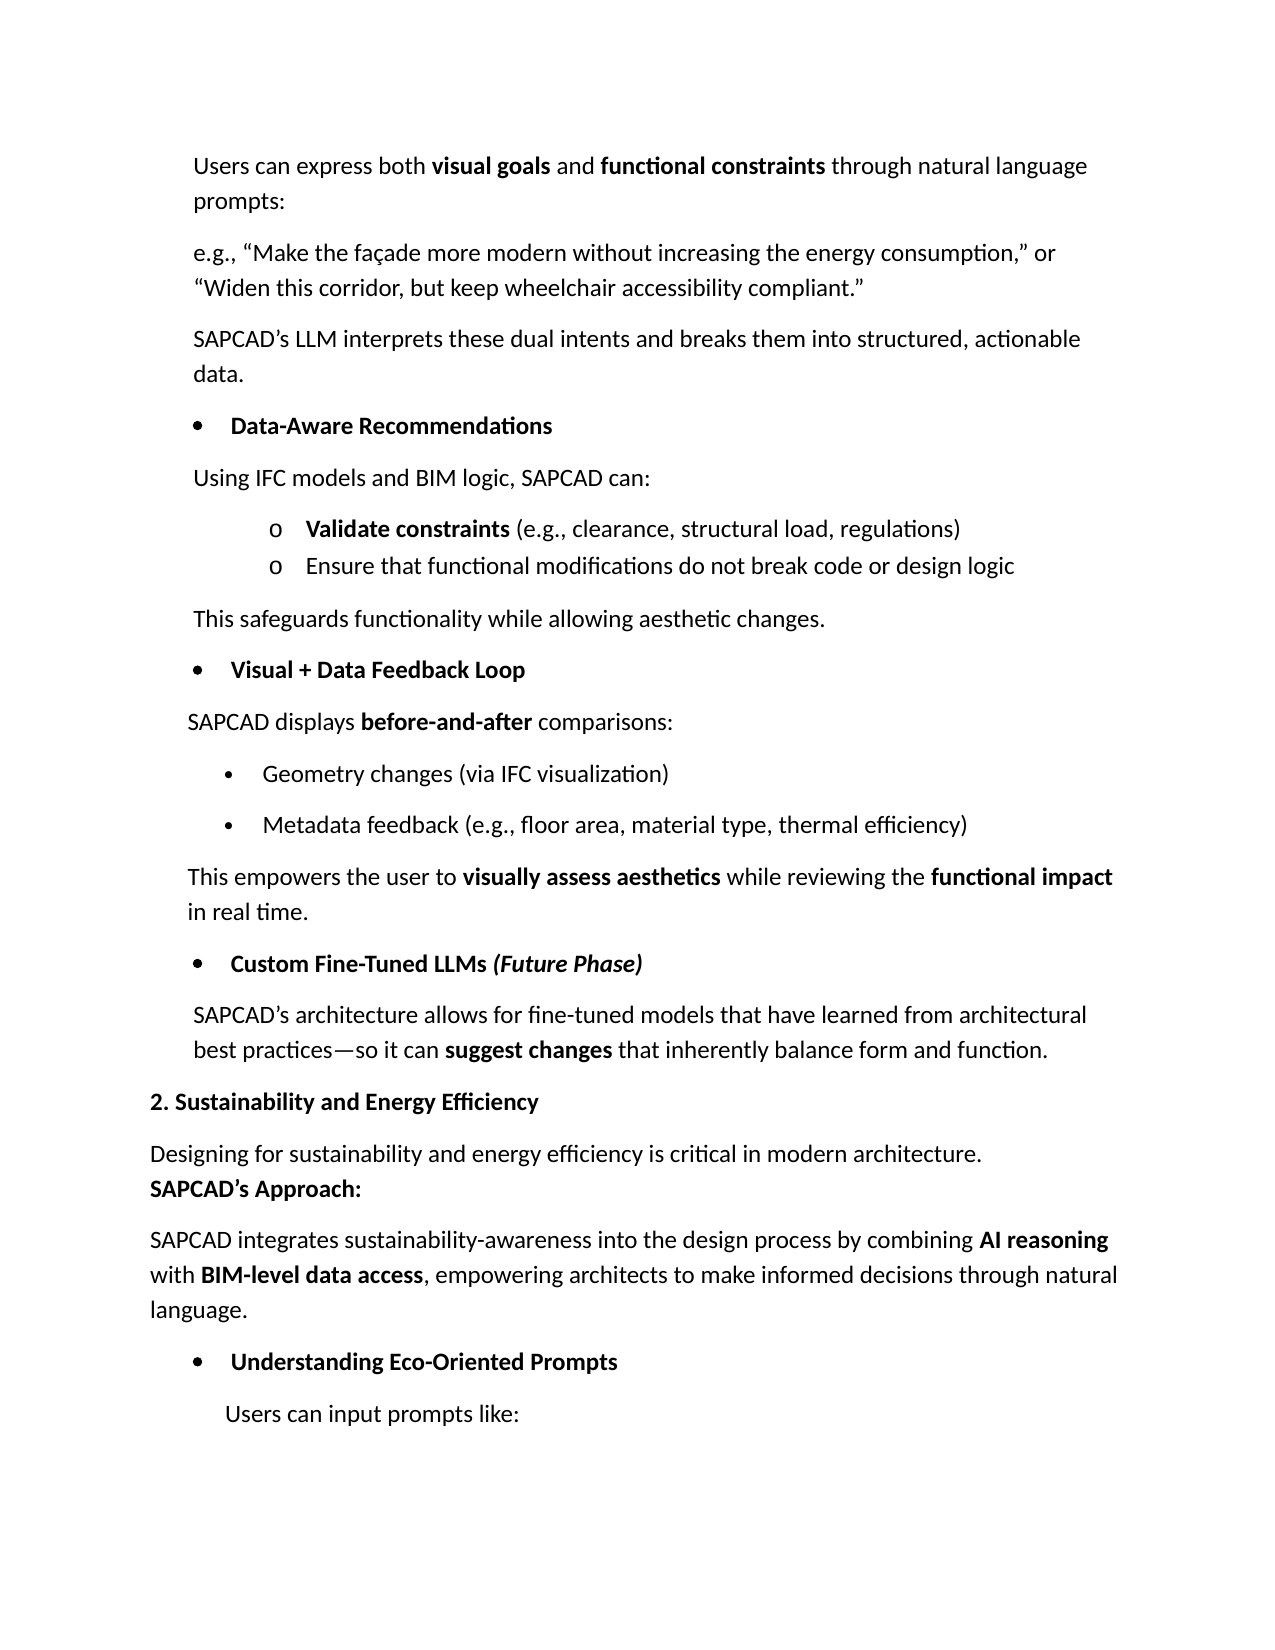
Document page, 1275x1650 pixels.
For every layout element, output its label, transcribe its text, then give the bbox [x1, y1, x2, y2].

list Metadata feedback (e.g., floor area, material type, thermal efficiency) [225, 809, 1125, 840]
list Custom Fine-Tuned LLMs (Future Phase) [193, 948, 1125, 978]
list Visual + Data Feedback Loop [193, 654, 1125, 685]
text This safeguards functionality while allowing aesthetic changes. [193, 603, 1125, 633]
text Designing for sustainability and energy efficiency is critical in modern architecture. SAPCAD’s Approach: [150, 1138, 1125, 1203]
text SAPCAD’s architecture allows for fine-tuned models that have learned from architectural best practices—so it can suggest changes that inherently balance form and function. [193, 999, 1125, 1065]
list Data-Aware Recommendations [193, 410, 1125, 441]
list Geometry changes (via IFC visualization) [225, 758, 1125, 788]
list Ensure that functional modifications do not break code or design logic [268, 550, 1125, 582]
list Understanding Eco-Oriented Prompts [193, 1346, 1125, 1377]
text SAPCAD integrates sustainability-awareness into the design process by combining AI reasoning with BIM-level data access, empowering architects to make informed decisions through natural language. [150, 1224, 1125, 1325]
text Using IFC models and BIM logic, SAPCAD can: [150, 462, 1125, 492]
text Users can express both visual goals and functional constraints through natural language prompts: [193, 150, 1125, 216]
text 2. Sustainability and Energy Efficiency [150, 1086, 1125, 1117]
text SAPCAD’s LLM interprets these dual intents and breaks them into structured, actionable data. [193, 323, 1125, 389]
list Validate constraints (e.g., clearance, structural load, regulations) [268, 513, 1125, 545]
text This empowers the user to visually assess aesthetics while reviewing the functional impact in real time. [187, 861, 1125, 927]
text SAPCAD displays before-and-after comparisons: [187, 706, 1125, 737]
text Users can input prompts like: [225, 1398, 1125, 1428]
text e.g., “Make the façade more modern without increasing the energy consumption,” or “Widen this corridor, but keep wheelchair accessibility compliant.” [193, 237, 1125, 302]
